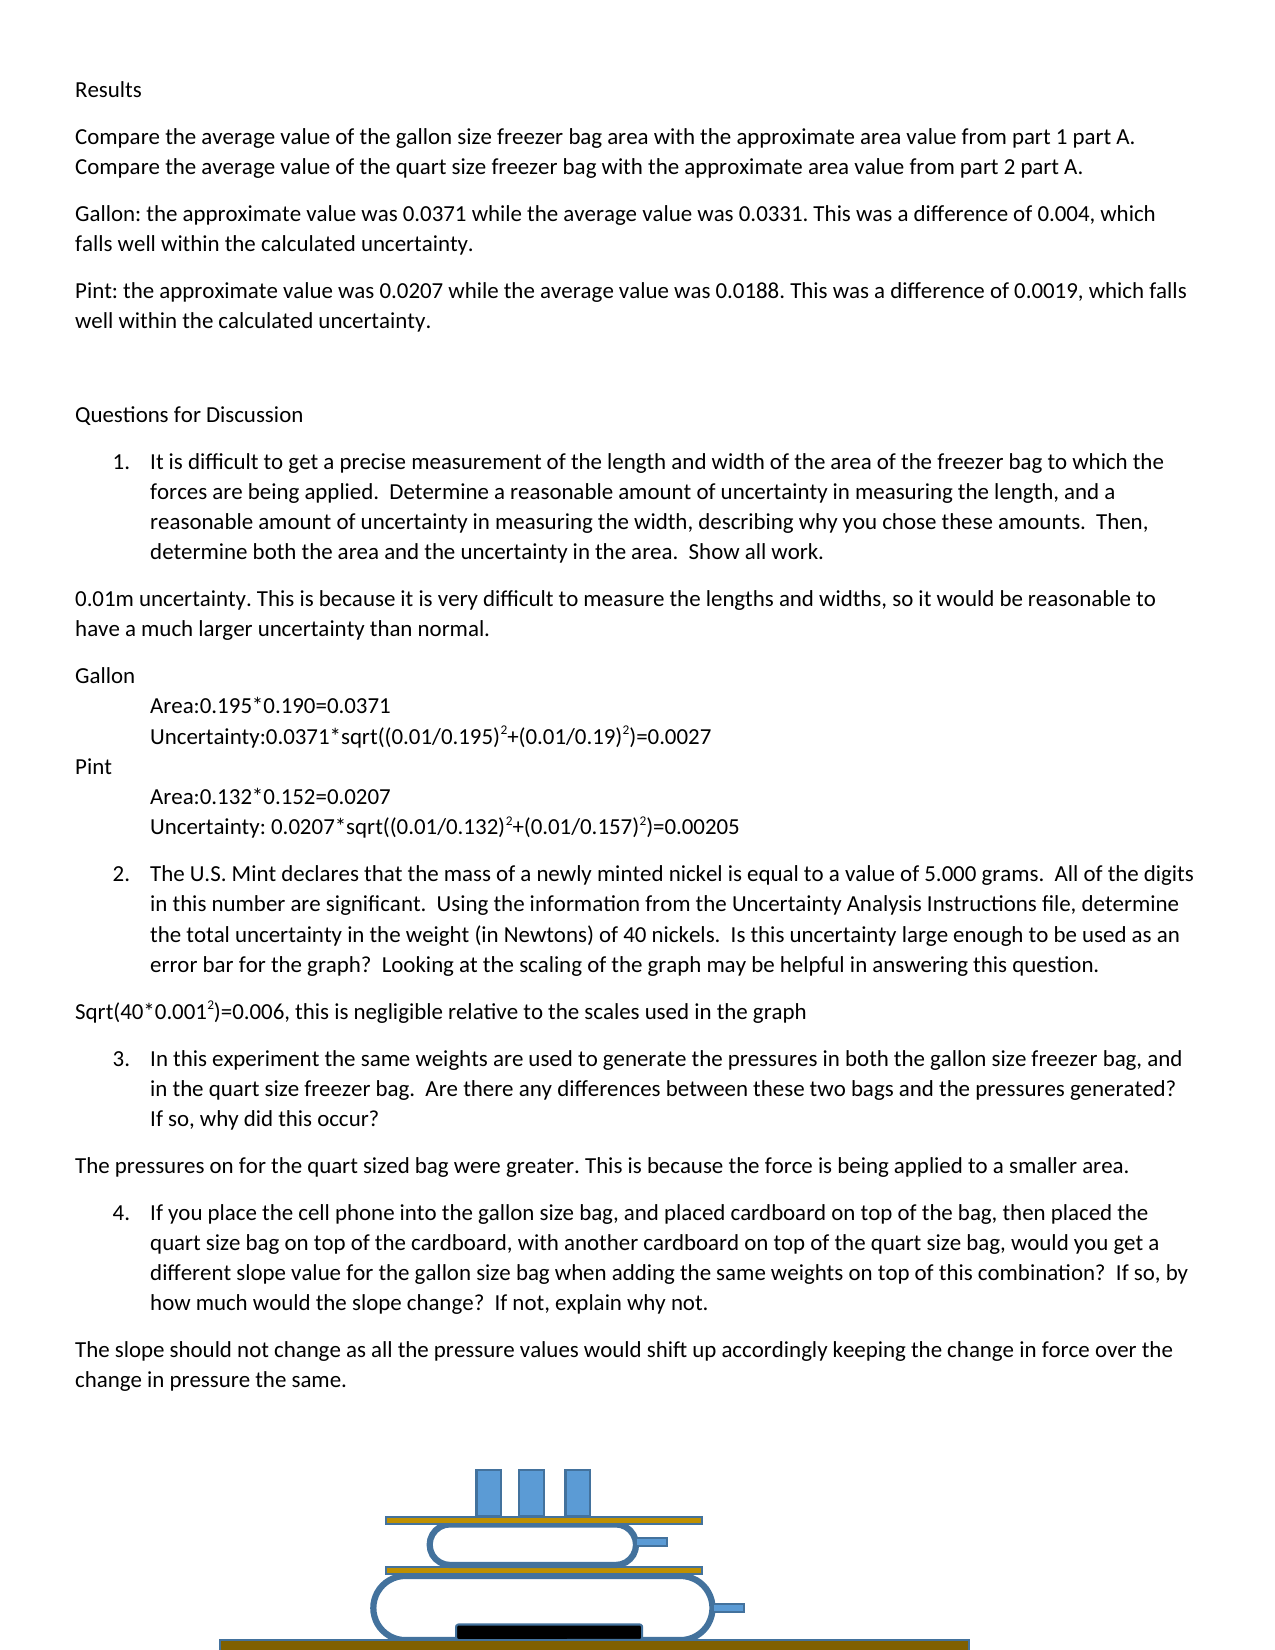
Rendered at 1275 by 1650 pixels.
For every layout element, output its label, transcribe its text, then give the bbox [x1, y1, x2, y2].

text The slope should not change as all the pressure values would shift up accordingly keeping the change in force over the change in pressure the same. [75, 1335, 1200, 1394]
list In this experiment the same weights are used to generate the pressures in both the gallon size freezer bag, and in the quart size freezer bag. Are there any differences between these two bags and the pressures generated? If so, why did this occur? [112, 1044, 1200, 1132]
list The U.S. Mint declares that the mass of a newly minted nickel is equal to a value of 5.000 grams. All of the digits in this number are significant. Using the information from the Uncertainty Analysis Instructions file, determine the total uncertainty in the weight (in Newtons) of 40 nickels. Is this uncertainty large enough to be used as an error bar for the graph? Looking at the scaling of the graph may be helpful in answering this question. [112, 859, 1200, 978]
text Gallon: the approximate value was 0.0371 while the average value was 0.0331. This was a difference of 0.004, which falls well within the calculated uncertainty. [75, 199, 1200, 257]
text Questions for Discussion [75, 400, 1200, 428]
text Sqrt(40*0.0012)=0.006, this is negligible relative to the scales used in the graph [75, 997, 1200, 1025]
text Compare the average value of the gallon size freezer bag area with the approximate area value from part 1 part A. Compare the average value of the quart size freezer bag with the approximate area value from part 2 part A. [75, 122, 1200, 180]
list If you place the cell phone into the gallon size bag, and placed cardboard on top of the bag, then placed the quart size bag on top of the cardboard, with another cardboard on top of the quart size bag, would you get a different slope value for the gallon size bag when adding the same weights on top of this combination? If so, by how much would the slope change? If not, explain why not. [112, 1198, 1200, 1317]
text Results [75, 75, 1200, 103]
text The pressures on for the quart sized bag were greater. This is because the force is being applied to a smaller area. [75, 1151, 1200, 1179]
list It is difficult to get a precise measurement of the length and width of the area of the freezer bag to which the forces are being applied. Determine a reasonable amount of uncertainty in measuring the length, and a reasonable amount of uncertainty in measuring the width, describing why you chose these amounts. Then, determine both the area and the uncertainty in the area. Show all work. [112, 447, 1200, 566]
text Pint: the approximate value was 0.0207 while the average value was 0.0188. This was a difference of 0.0019, which falls well within the calculated uncertainty. [75, 276, 1200, 334]
text 0.01m uncertainty. This is because it is very difficult to measure the lengths and widths, so it would be reasonable to have a much larger uncertainty than normal. [75, 584, 1200, 643]
text Gallon Area:0.195*0.190=0.0371 Uncertainty:0.0371*sqrt((0.01/0.195)2+(0.01/0.19)2)=0.0027 Pint Area:0.132*0.152=0.0207 Uncertainty: 0.0207*sqrt((0.01/0.132)2+(0.01/0.157)2)=0.00205 [75, 661, 1200, 841]
